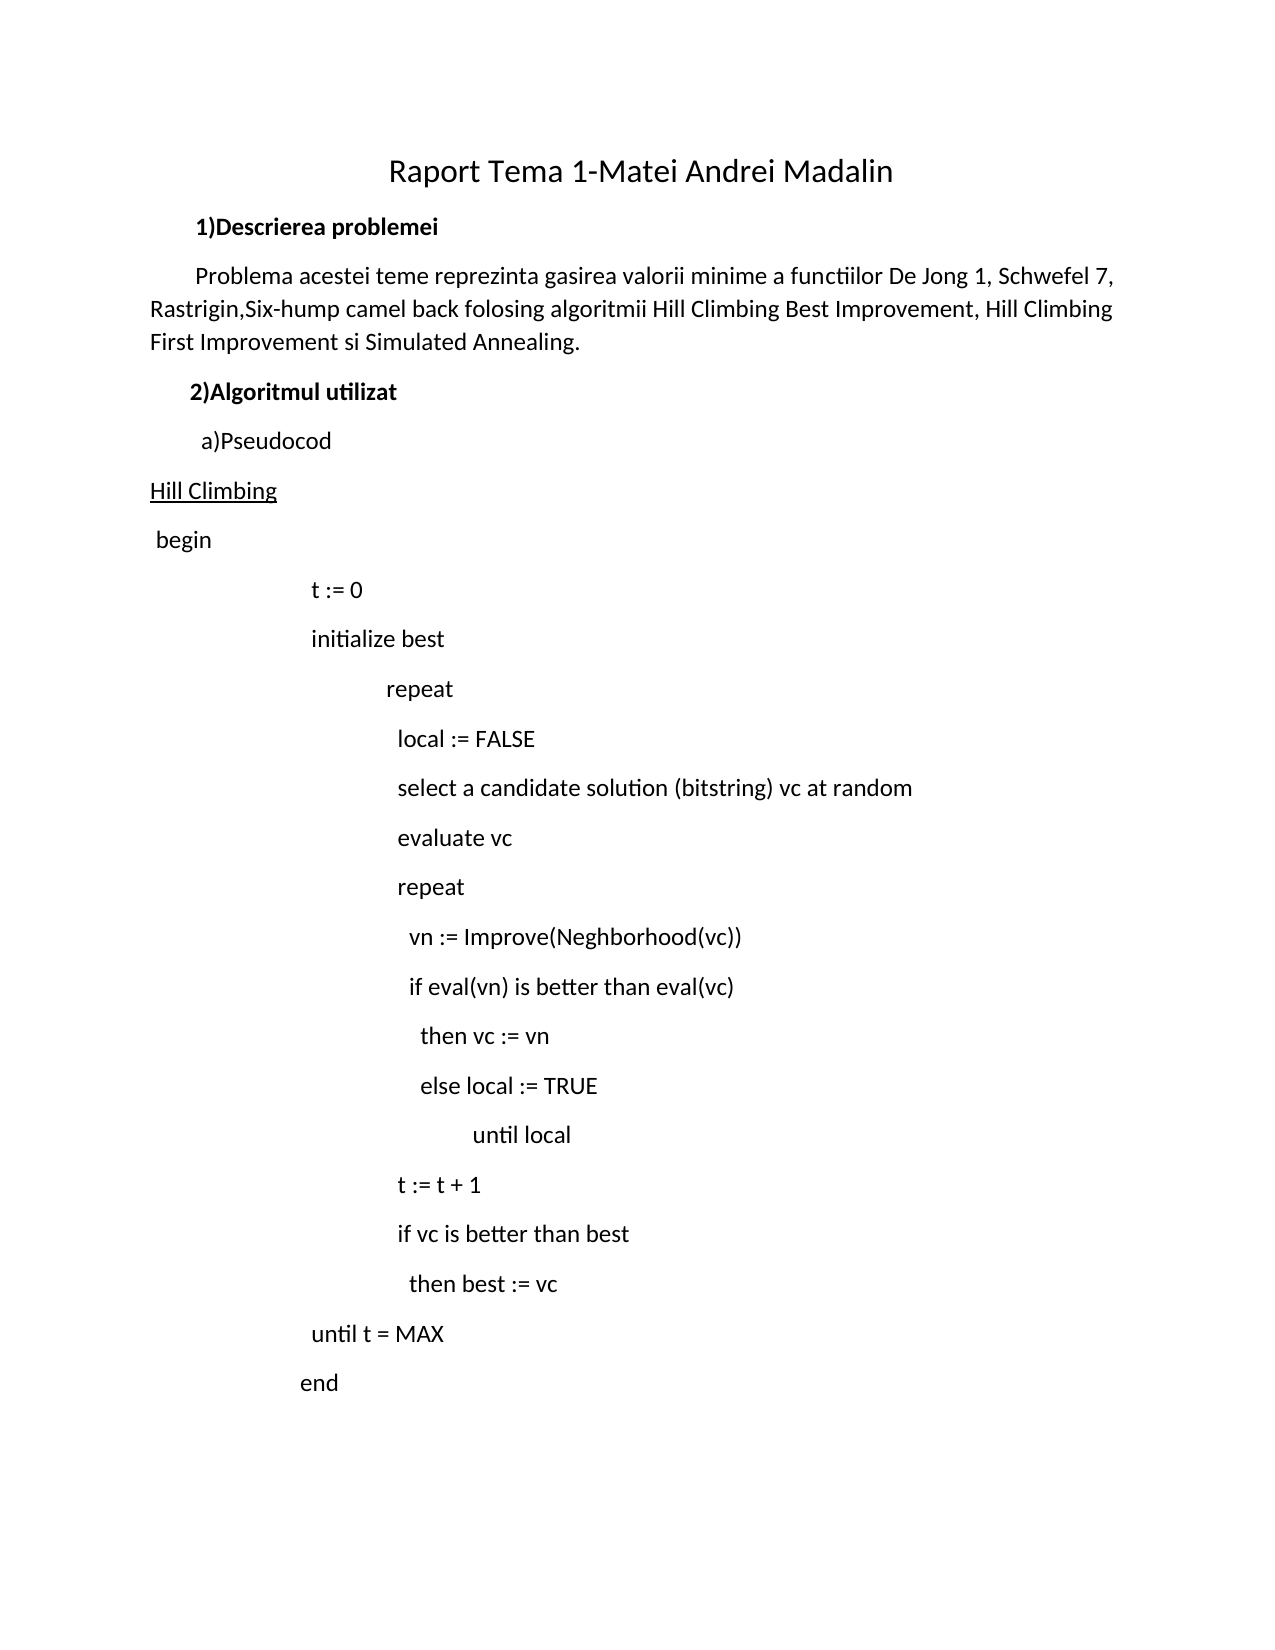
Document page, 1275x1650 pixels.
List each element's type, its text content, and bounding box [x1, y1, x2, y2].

text Hill Climbing [150, 475, 1125, 505]
text t := 0 [150, 574, 1125, 604]
text Problema acestei teme reprezinta gasirea valorii minime a functiilor De Jong 1, Schwefel 7, Rastrigin,Six-hump camel back folosing algoritmii Hill Climbing Best Improvement, Hill Climbing First Improvement si Simulated Annealing. [150, 260, 1125, 357]
text repeat [150, 871, 1125, 902]
text repeat [150, 673, 1125, 704]
text 2)Algoritmul utilizat [150, 376, 1125, 406]
text then vc := vn [150, 1020, 1125, 1051]
text local := FALSE [150, 723, 1125, 753]
text end [150, 1367, 1125, 1398]
text else local := TRUE [150, 1070, 1125, 1100]
text a)Pseudocod [150, 425, 1125, 456]
text if vc is better than best [150, 1218, 1125, 1249]
text if eval(vn) is better than eval(vc) [150, 971, 1125, 1001]
text until local [150, 1119, 1125, 1150]
text initialize best [150, 623, 1125, 654]
text evaluate vc [150, 822, 1125, 852]
text until t = MAX [150, 1318, 1125, 1348]
text begin [150, 524, 1125, 555]
text select a candidate solution (bitstring) vc at random [150, 772, 1125, 803]
text vn := Improve(Neghborhood(vc)) [150, 921, 1125, 952]
text Raport Tema 1-Matei Andrei Madalin [150, 150, 1125, 191]
text t := t + 1 [150, 1169, 1125, 1199]
text 1)Descrierea problemei [150, 211, 1125, 241]
text then best := vc [150, 1268, 1125, 1299]
